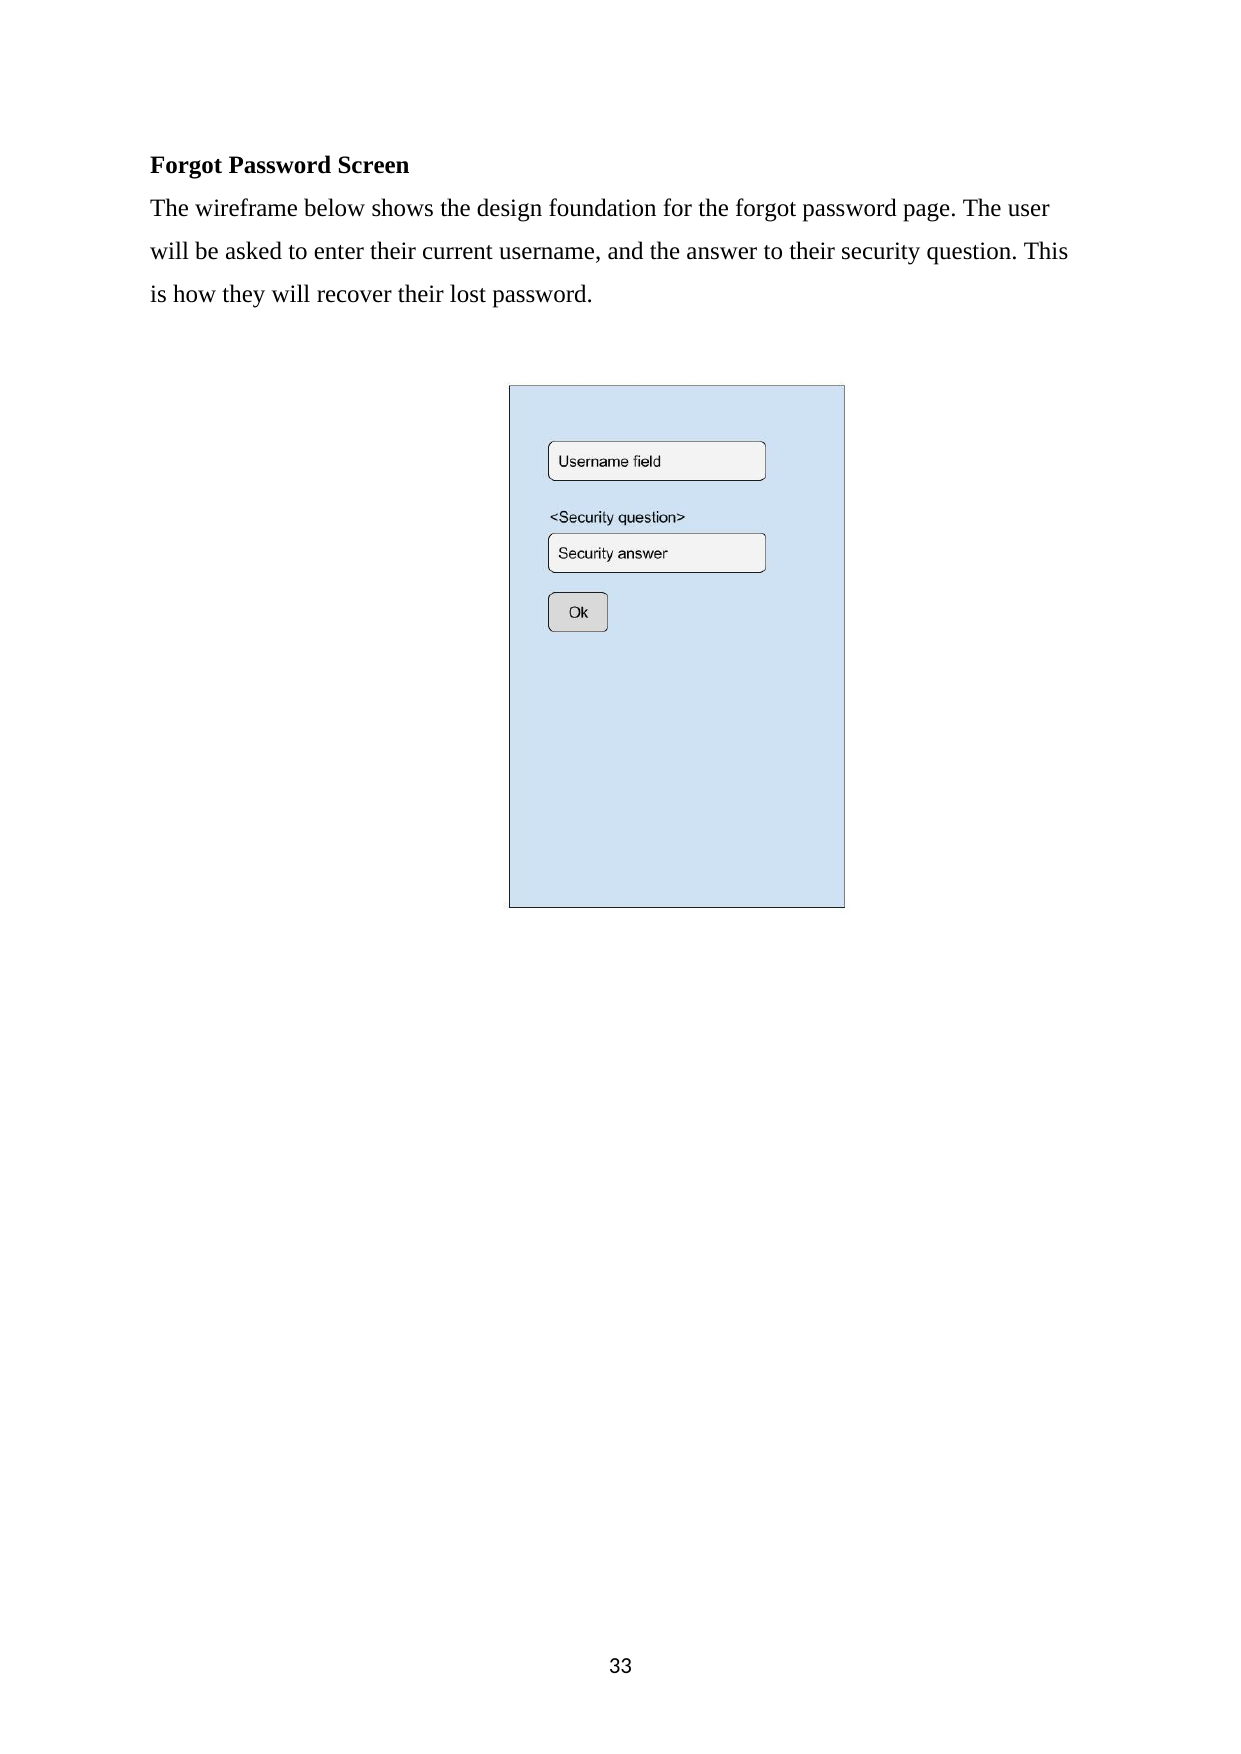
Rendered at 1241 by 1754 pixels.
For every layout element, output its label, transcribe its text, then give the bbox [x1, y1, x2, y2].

text Forgot Password Screen [150, 150, 1090, 179]
text The wireframe below shows the design foundation for the forgot password page. The user will be asked to enter their current username, and the answer to their security question. This is how they will recover their lost password. [150, 193, 1090, 308]
picture [325, 349, 979, 941]
